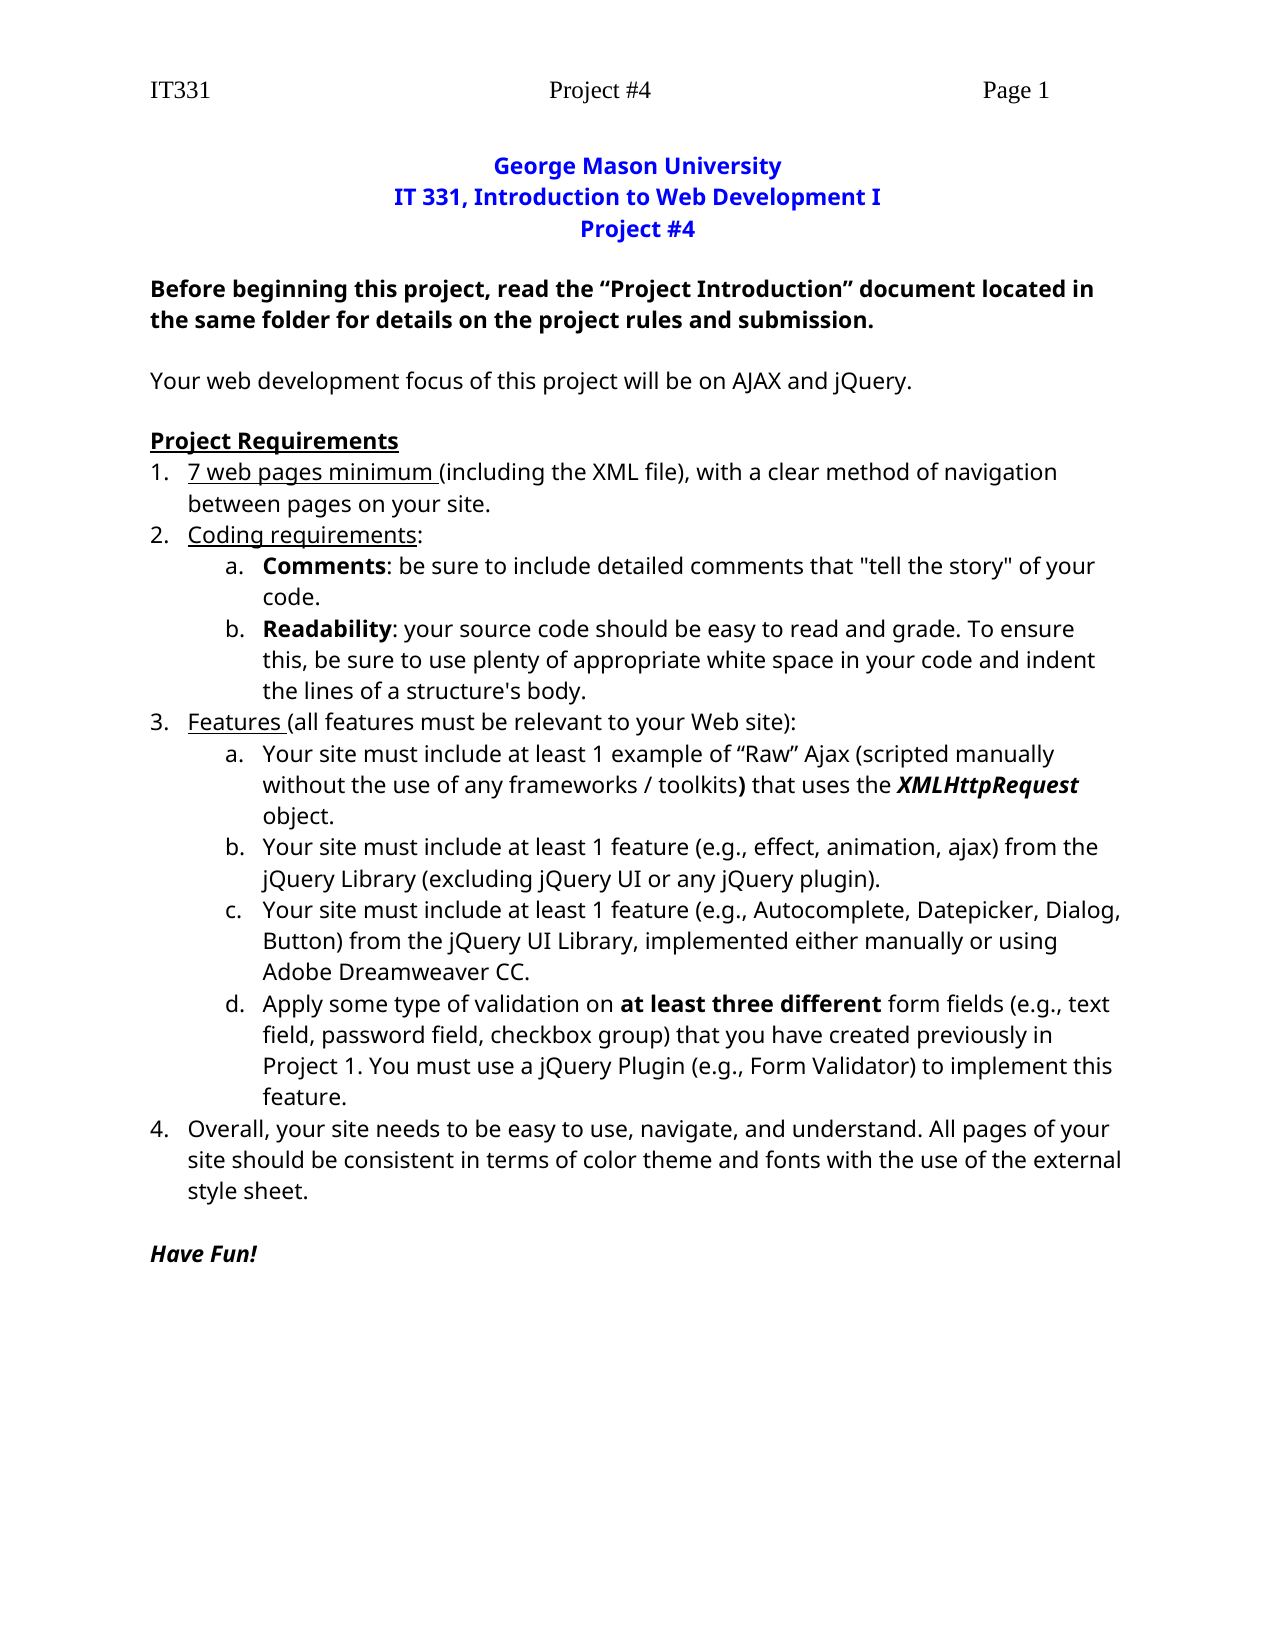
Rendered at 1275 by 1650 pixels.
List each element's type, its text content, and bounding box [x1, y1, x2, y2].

list 7 web pages minimum (including the XML file), with a clear method of navigation between pages on your site. [150, 456, 1125, 519]
list Coding requirements: [150, 519, 1125, 550]
list Readability: your source code should be easy to read and grade. To ensure this, be sure to use plenty of appropriate white space in your code and indent the lines of a structure's body. [225, 612, 1125, 706]
list Your site must include at least 1 example of “Raw” Ajax (scripted manually without the use of any frameworks / toolkits) that uses the XMLHttpRequest object. [225, 737, 1125, 831]
text George Mason University [150, 150, 1125, 181]
text IT 331, Introduction to Web Development I [150, 181, 1125, 212]
text Have Fun! [150, 1237, 1125, 1269]
list Comments: be sure to include detailed comments that "tell the story" of your code. [225, 550, 1125, 612]
text Project #4 [150, 212, 1125, 244]
list Overall, your site needs to be easy to use, navigate, and understand. All pages of your site should be consistent in terms of color theme and fonts with the use of the external style sheet. [150, 1112, 1125, 1206]
text Project Requirements [150, 425, 1125, 456]
text Before beginning this project, read the “Project Introduction” document located in the same folder for details on the project rules and submission. [150, 273, 1125, 335]
list Features (all features must be relevant to your Web site): [150, 706, 1125, 737]
text Your web development focus of this project will be on AJAX and jQuery. [150, 364, 1125, 396]
list Apply some type of validation on at least three different form fields (e.g., text field, password field, checkbox group) that you have created previously in Project 1. You must use a jQuery Plugin (e.g., Form Validator) to implement this feature. [225, 987, 1125, 1112]
list Your site must include at least 1 feature (e.g., Autocomplete, Datepicker, Dialog, Button) from the jQuery UI Library, implemented either manually or using Adobe Dreamweaver CC. [225, 894, 1125, 987]
list Your site must include at least 1 feature (e.g., effect, animation, ajax) from the jQuery Library (excluding jQuery UI or any jQuery plugin). [225, 831, 1125, 894]
